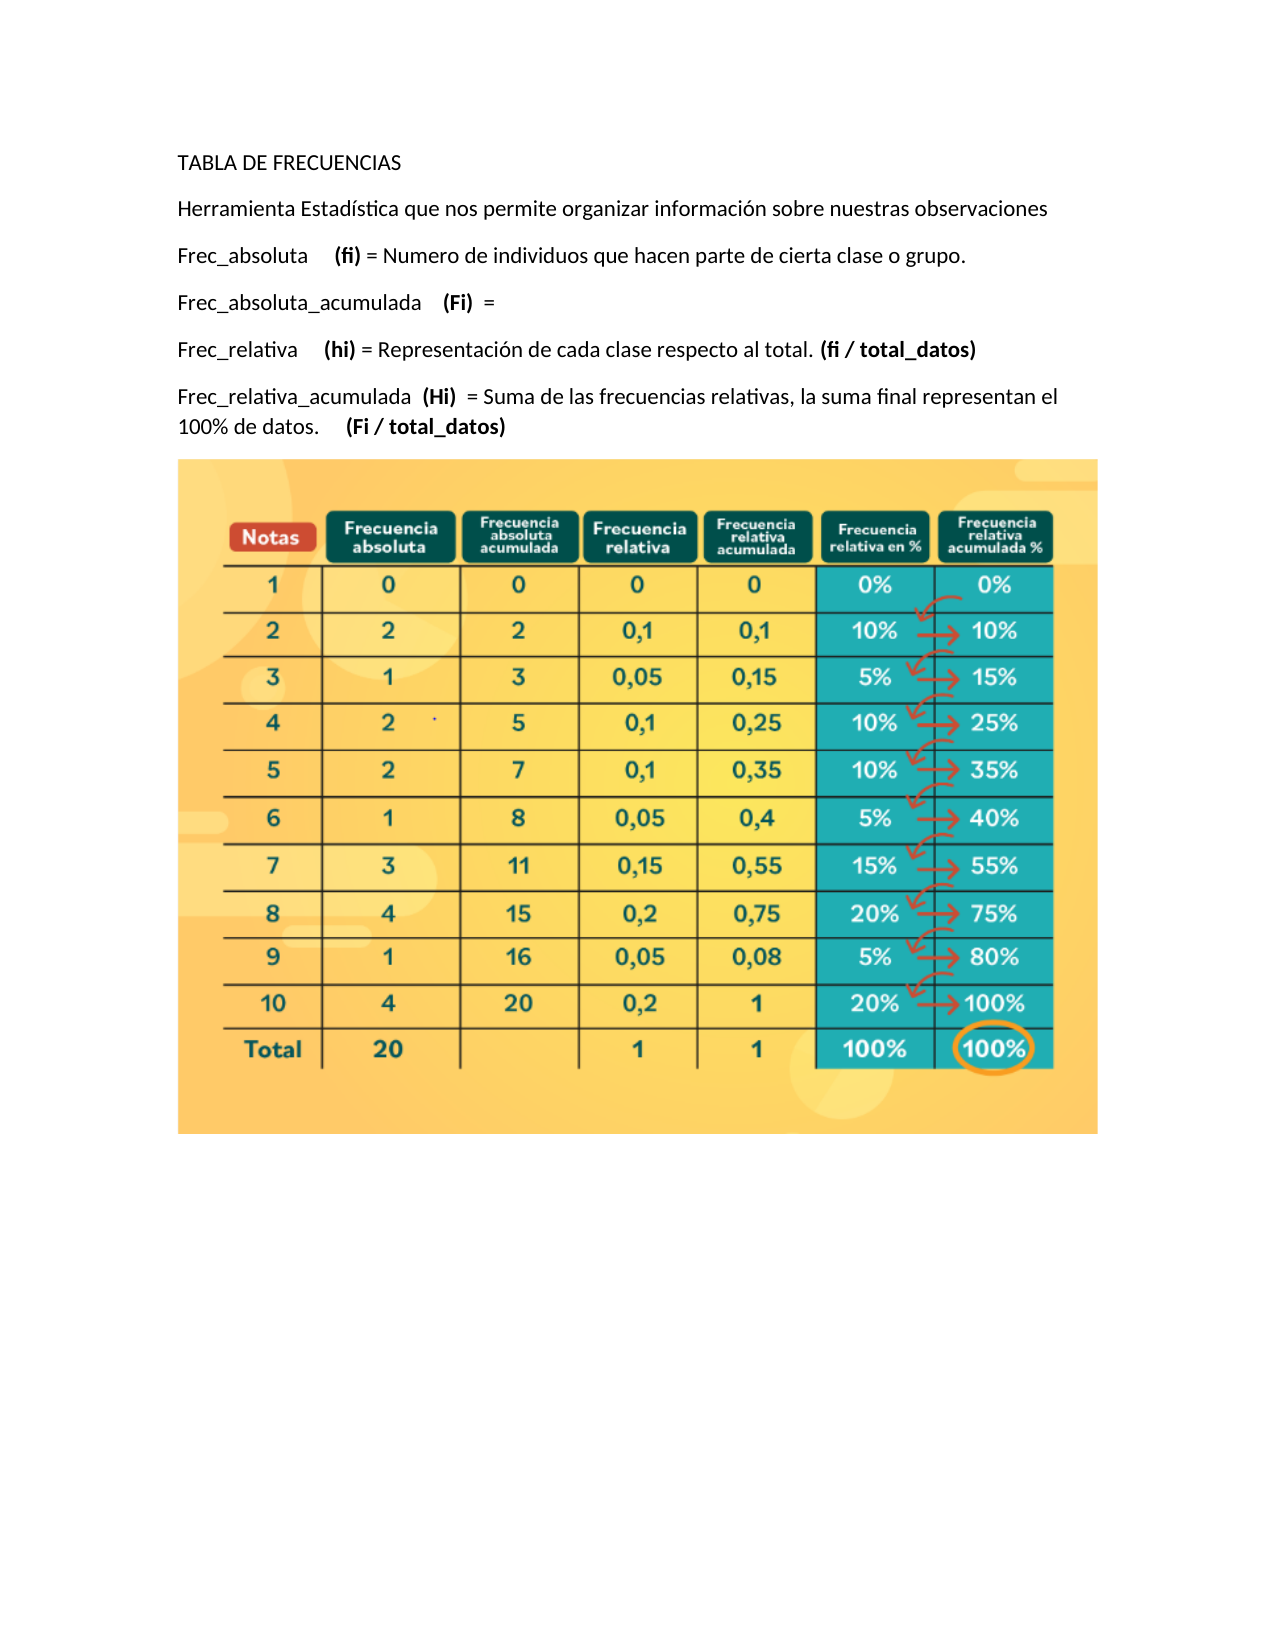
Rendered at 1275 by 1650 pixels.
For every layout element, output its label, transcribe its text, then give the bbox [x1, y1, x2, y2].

text Frec_absoluta_acumulada (Fi) = [177, 288, 1098, 316]
text Frec_relativa (hi) = Representación de cada clase respecto al total. (fi / total_datos) [177, 335, 1098, 363]
picture [177, 459, 1098, 1134]
text Frec_absoluta (fi) = Numero de individuos que hacen parte de cierta clase o grupo. [177, 241, 1098, 269]
text Herramienta Estadística que nos permite organizar información sobre nuestras observaciones [177, 194, 1098, 222]
text TABLA DE FRECUENCIAS [177, 148, 1098, 176]
text Frec_relativa_acumulada (Hi) = Suma de las frecuencias relativas, la suma final representan el 100% de datos. (Fi / total_datos) [177, 382, 1098, 440]
